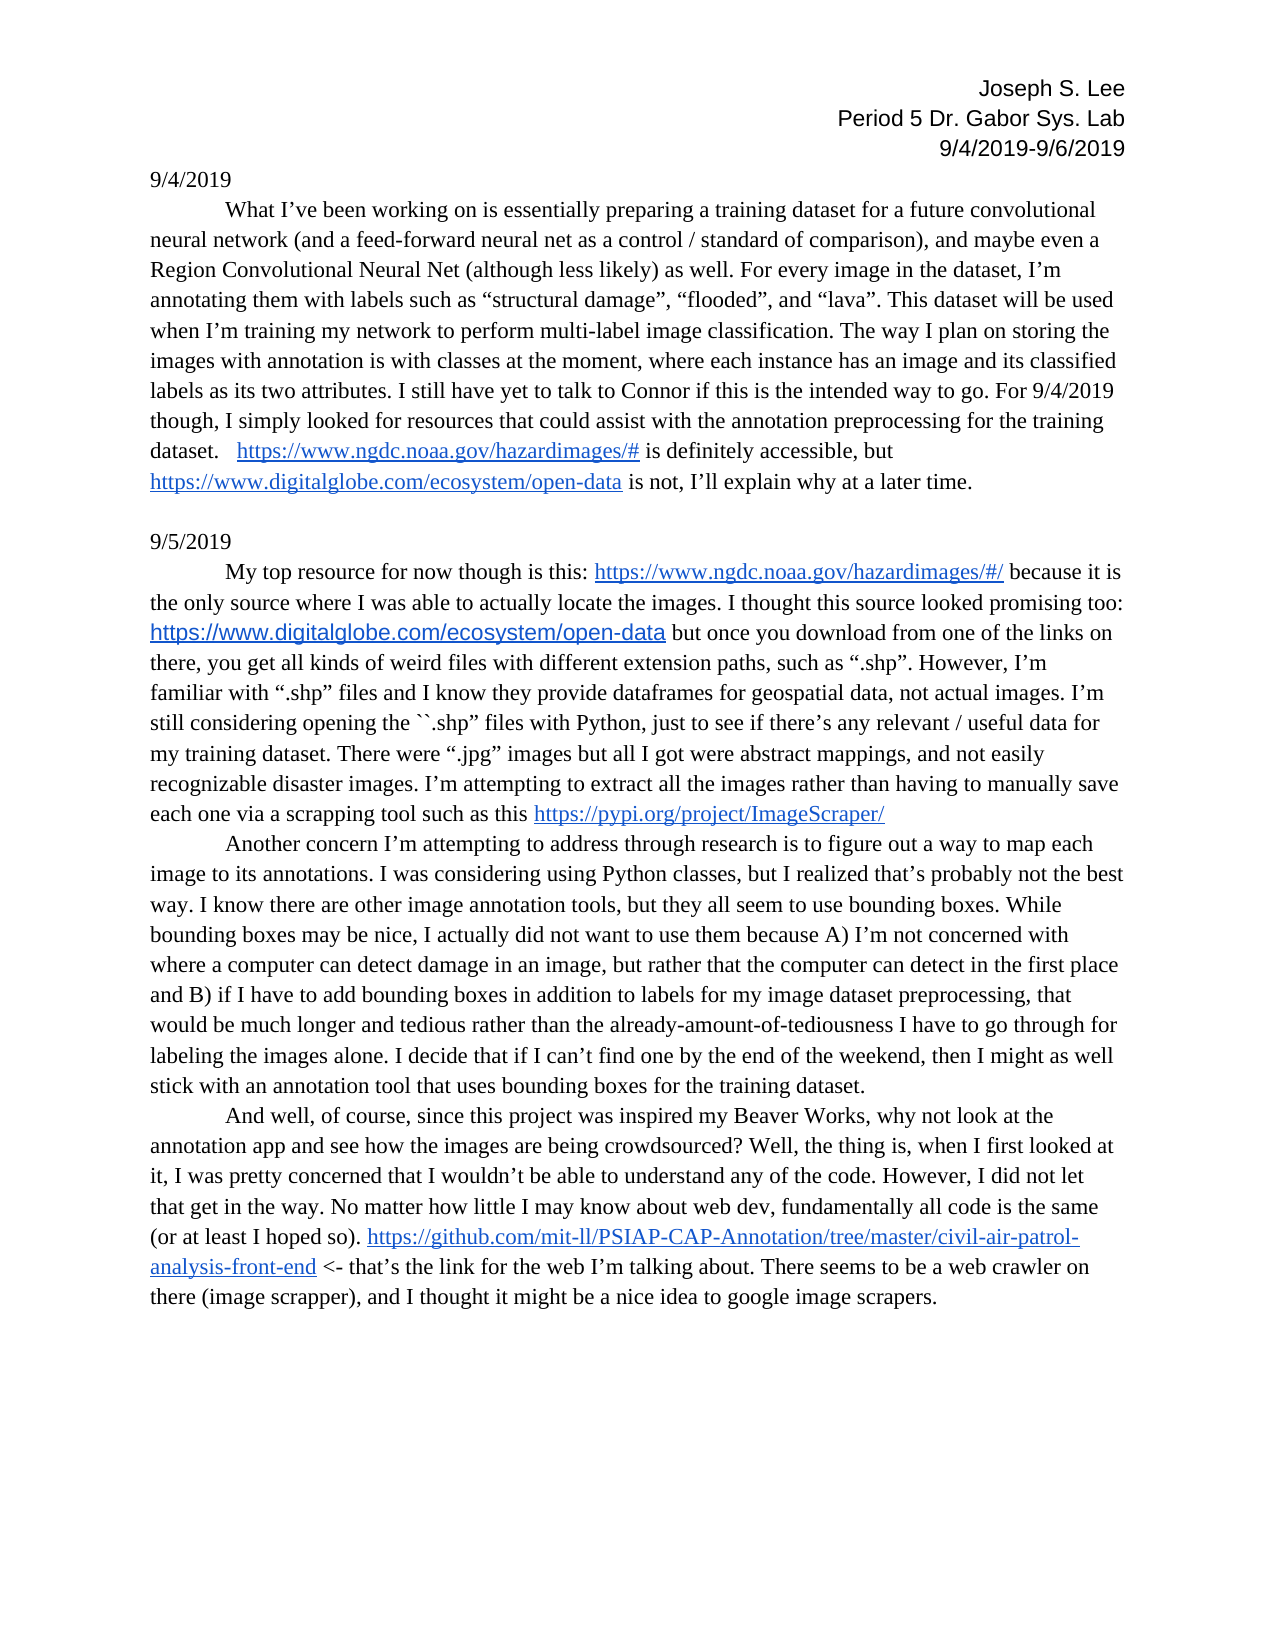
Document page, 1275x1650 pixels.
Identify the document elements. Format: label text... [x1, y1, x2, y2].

text 9/5/2019 [150, 528, 1125, 554]
text 9/4/2019 [150, 166, 1125, 192]
text My top resource for now though is this: https://www.ngdc.noaa.gov/hazardimages/#/ because it is the only source where I was able to actually locate the images. I thought this source looked promising too: https://www.digitalglobe.com/ecosystem/open-data but once you download from one of the links on there, you get all kinds of weird files with different extension paths, such as “.shp”. However, I’m familiar with “.shp” files and I know they provide dataframes for geospatial data, not actual images. I’m still considering opening the ``.shp” files with Python, just to see if there’s any relevant / useful data for my training dataset. There were “.jpg” images but all I got were abstract mappings, and not easily recognizable disaster images. I’m attempting to extract all the images rather than having to manually save each one via a scrapping tool such as this https://pypi.org/project/ImageScraper/ [150, 558, 1125, 826]
text And well, of course, since this project was inspired my Beaver Works, why not look at the annotation app and see how the images are being crowdsourced? Well, the thing is, when I first looked at it, I was pretty concerned that I wouldn’t be able to understand any of the code. However, I did not let that get in the way. No matter how little I may know about web dev, fundamentally all code is the same (or at least I hoped so). https://github.com/mit-ll/PSIAP-CAP-Annotation/tree/master/civil-air-patrol-analysis-front-end <- that’s the link for the web I’m talking about. There seems to be a web crawler on there (image scrapper), and I thought it might be a nice idea to google image scrapers. [150, 1102, 1125, 1310]
text Another concern I’m attempting to address through research is to figure out a way to map each image to its annotations. I was considering using Python classes, but I realized that’s probably not the best way. I know there are other image annotation tools, but they all seem to use bounding boxes. While bounding boxes may be nice, I actually did not want to use them because A) I’m not concerned with where a computer can detect damage in an image, but rather that the computer can detect in the first place and B) if I have to add bounding boxes in addition to labels for my image dataset preprocessing, that would be much longer and tedious rather than the already-amount-of-tediousness I have to go through for labeling the images alone. I decide that if I can’t find one by the end of the weekend, then I might as well stick with an annotation tool that uses bounding boxes for the training dataset. [150, 830, 1125, 1098]
text What I’ve been working on is essentially preparing a training dataset for a future convolutional neural network (and a feed-forward neural net as a control / standard of comparison), and maybe even a Region Convolutional Neural Net (although less likely) as well. For every image in the dataset, I’m annotating them with labels such as “structural damage”, “flooded”, and “lava”. This dataset will be used when I’m training my network to perform multi-label image classification. The way I plan on storing the images with annotation is with classes at the moment, where each instance has an image and its classified labels as its two attributes. I still have yet to talk to Connor if this is the intended way to go. For 9/4/2019 though, I simply looked for resources that could assist with the annotation preprocessing for the training dataset. https://www.ngdc.noaa.gov/hazardimages/# is definitely accessible, but https://www.digitalglobe.com/ecosystem/open-data is not, I’ll explain why at a later time. [150, 196, 1125, 494]
